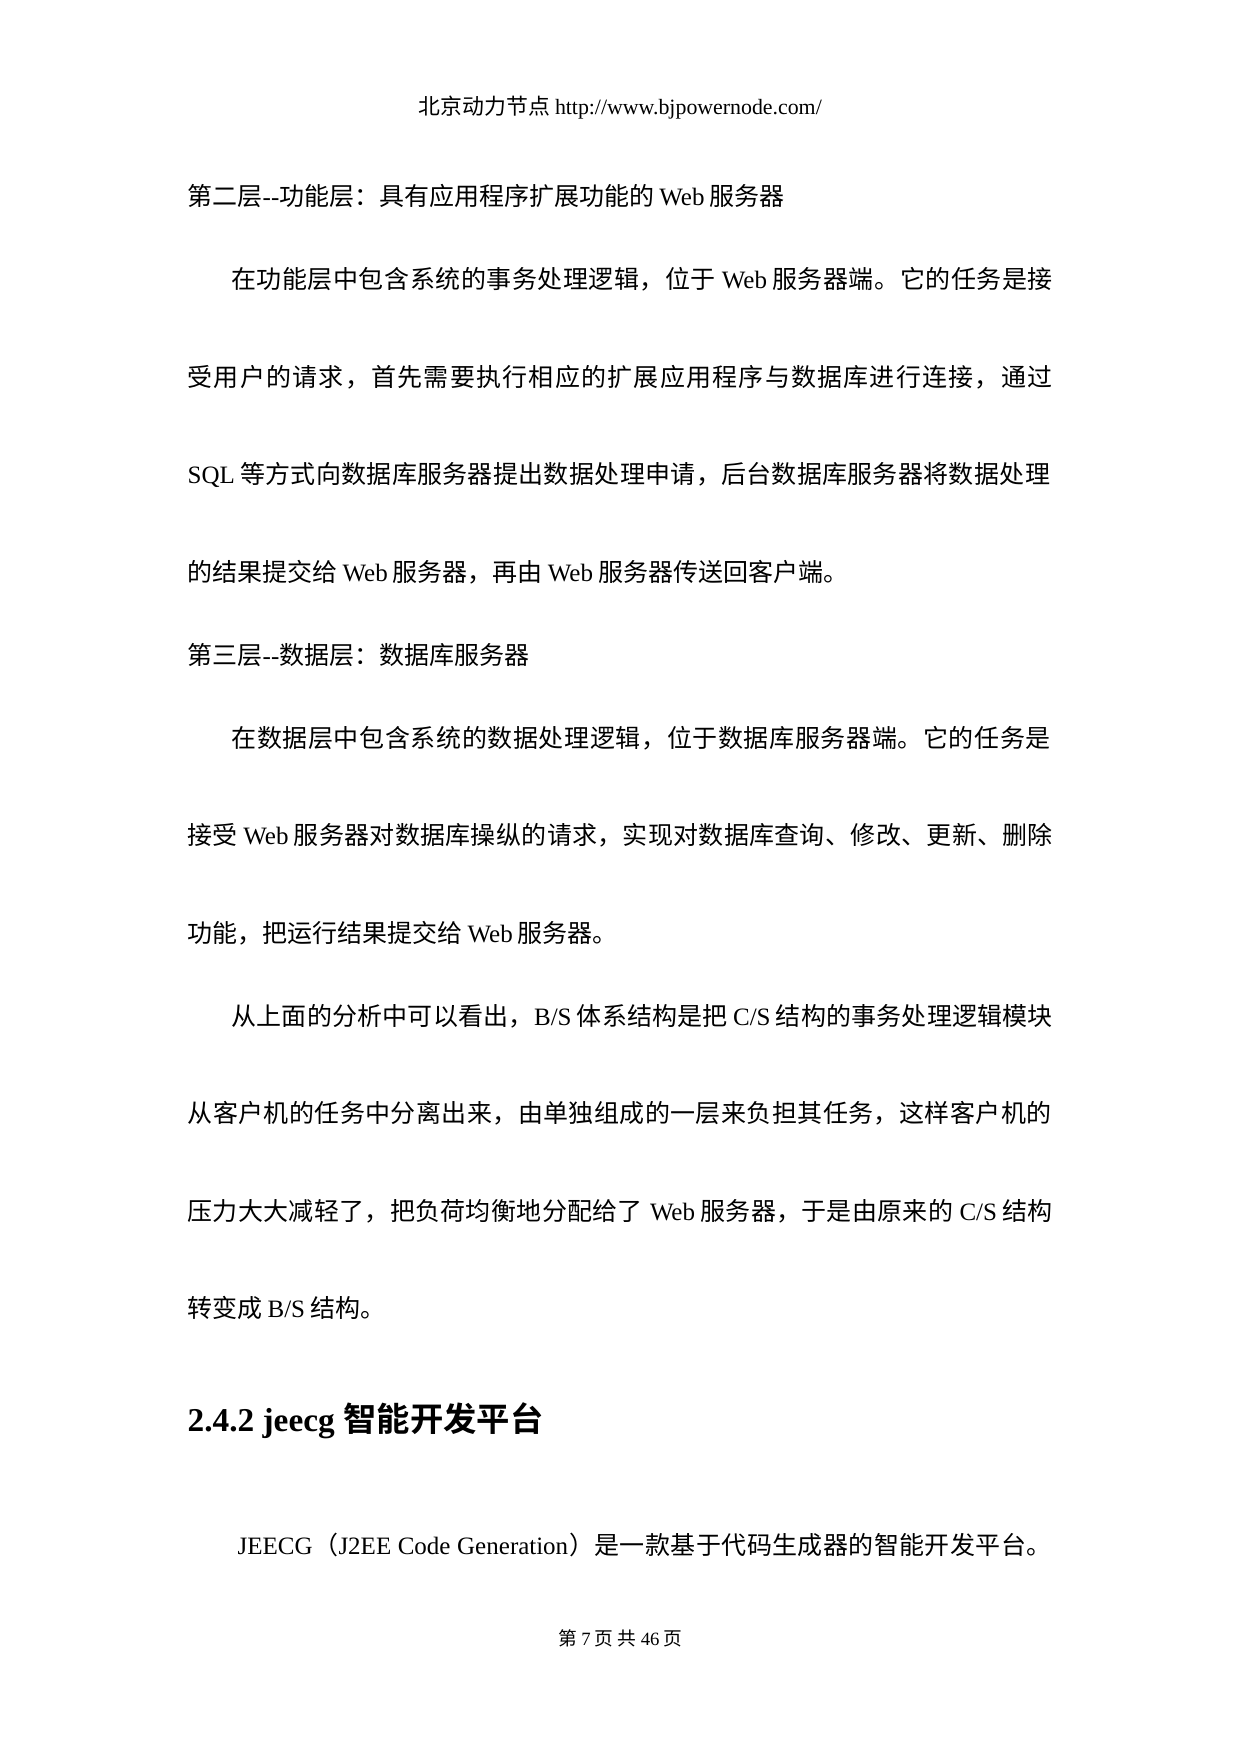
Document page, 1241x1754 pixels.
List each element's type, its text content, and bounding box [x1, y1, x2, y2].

text 从上面的分析中可以看出，B/S体系结构是把C/S结构的事务处理逻辑模块从客户机的任务中分离出来，由单独组成的一层来负担其任务，这样客户机的压力大大减轻了，把负荷均衡地分配给了Web服务器，于是由原来的C/S结构转变成B/S结构。 [187, 982, 1053, 1339]
text 第二层--功能层：具有应用程序扩展功能的Web服务器 [187, 162, 1053, 227]
text 在数据层中包含系统的数据处理逻辑，位于数据库服务器端。它的任务是接受Web服务器对数据库操纵的请求，实现对数据库查询、修改、更新、删除功能，把运行结果提交给Web服务器。 [187, 704, 1053, 964]
subtitle 2.4.2 jeecg 智能开发平台 [187, 1385, 1053, 1450]
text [187, 1511, 1053, 1576]
text 在功能层中包含系统的事务处理逻辑，位于Web服务器端。它的任务是接受用户的请求，首先需要执行相应的扩展应用程序与数据库进行连接，通过SQL等方式向数据库服务器提出数据处理申请，后台数据库服务器将数据处理的结果提交给Web服务器，再由Web服务器传送回客户端。 [187, 245, 1053, 603]
text 第三层--数据层：数据库服务器 [187, 621, 1053, 686]
